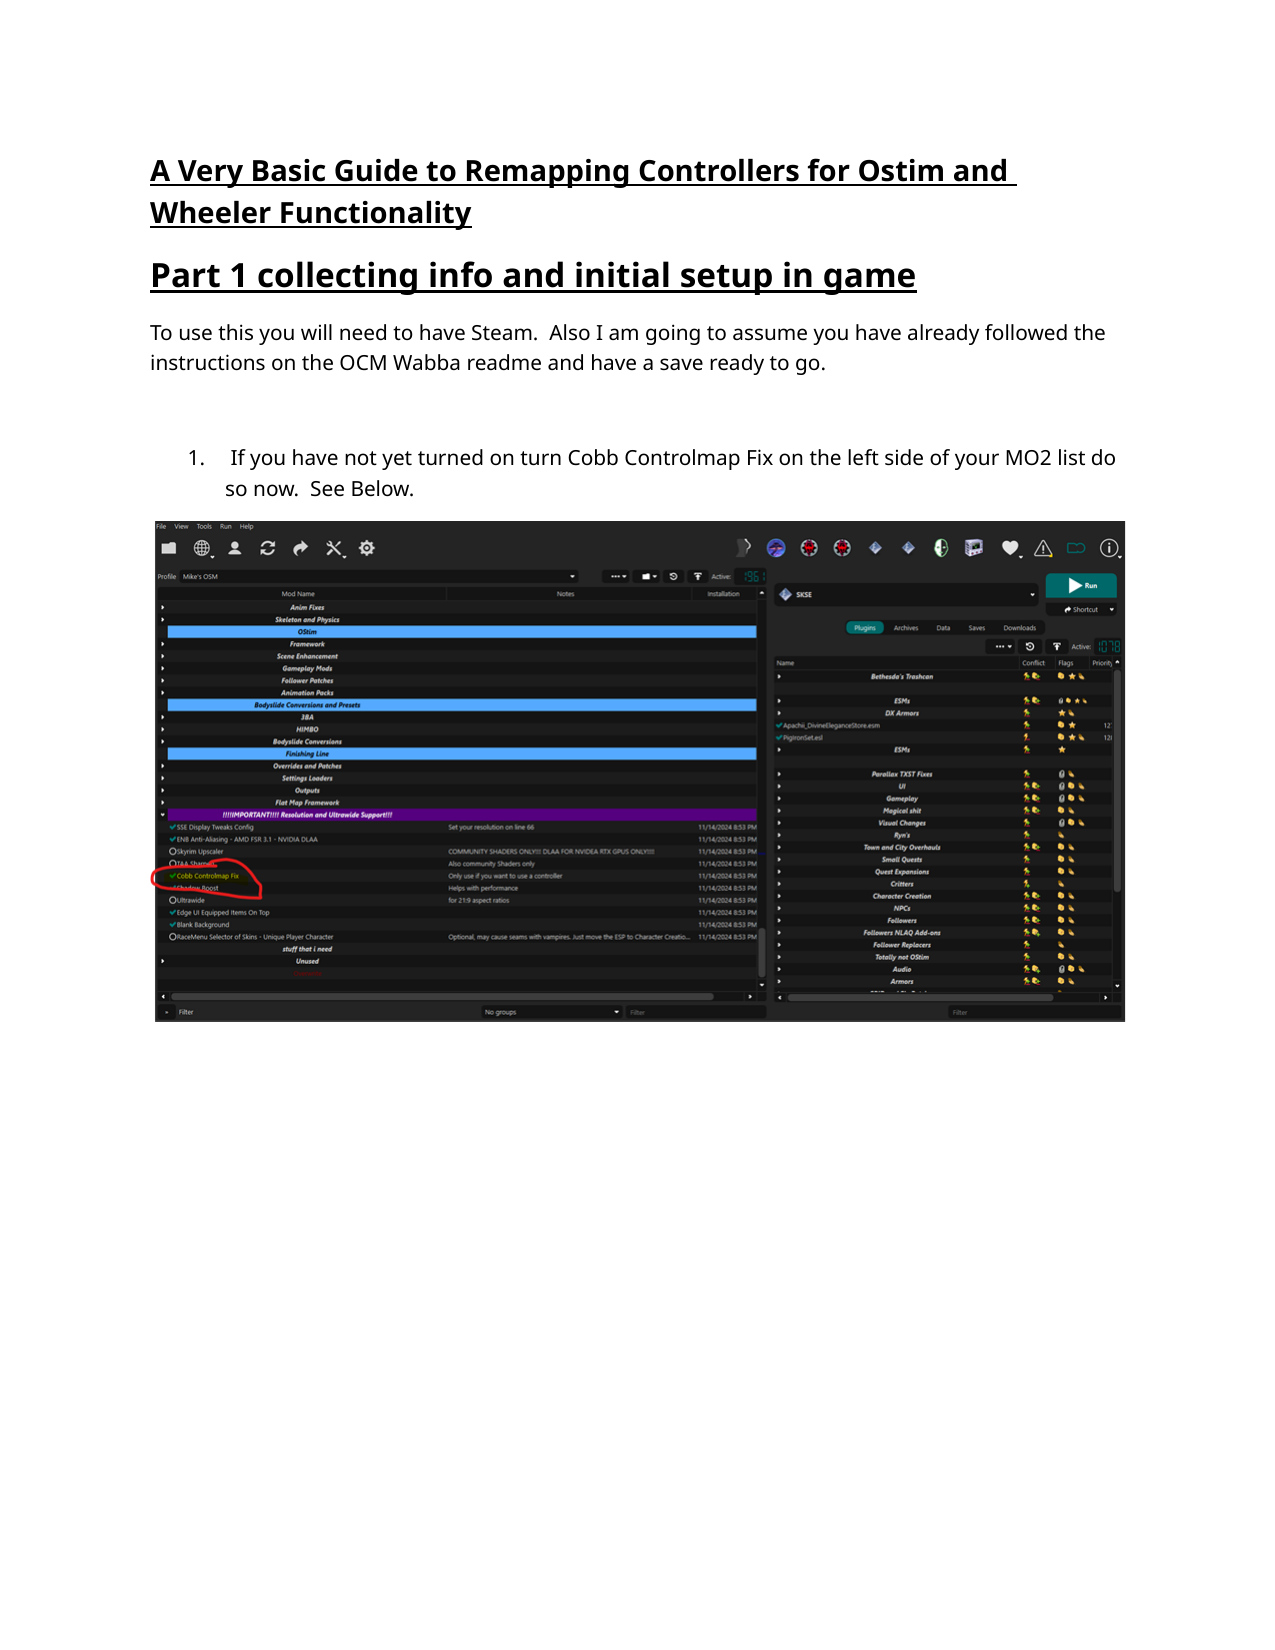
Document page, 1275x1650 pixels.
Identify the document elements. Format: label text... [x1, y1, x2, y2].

picture [150, 521, 1125, 1022]
list If you have not yet turned on turn Cobb Controlmap Fix on the left side of your MO2 list do so now. See Below. [187, 443, 1125, 502]
text To use this you will need to have Steam. Also I am going to assume you have already followed the instructions on the OCM Wabba readme and have a save ready to go. [150, 318, 1125, 377]
text A Very Basic Guide to Remapping Controllers for Ostim and Wheeler Functionality [150, 150, 1125, 232]
text Part 1 collecting info and initial setup in game [150, 252, 1125, 298]
